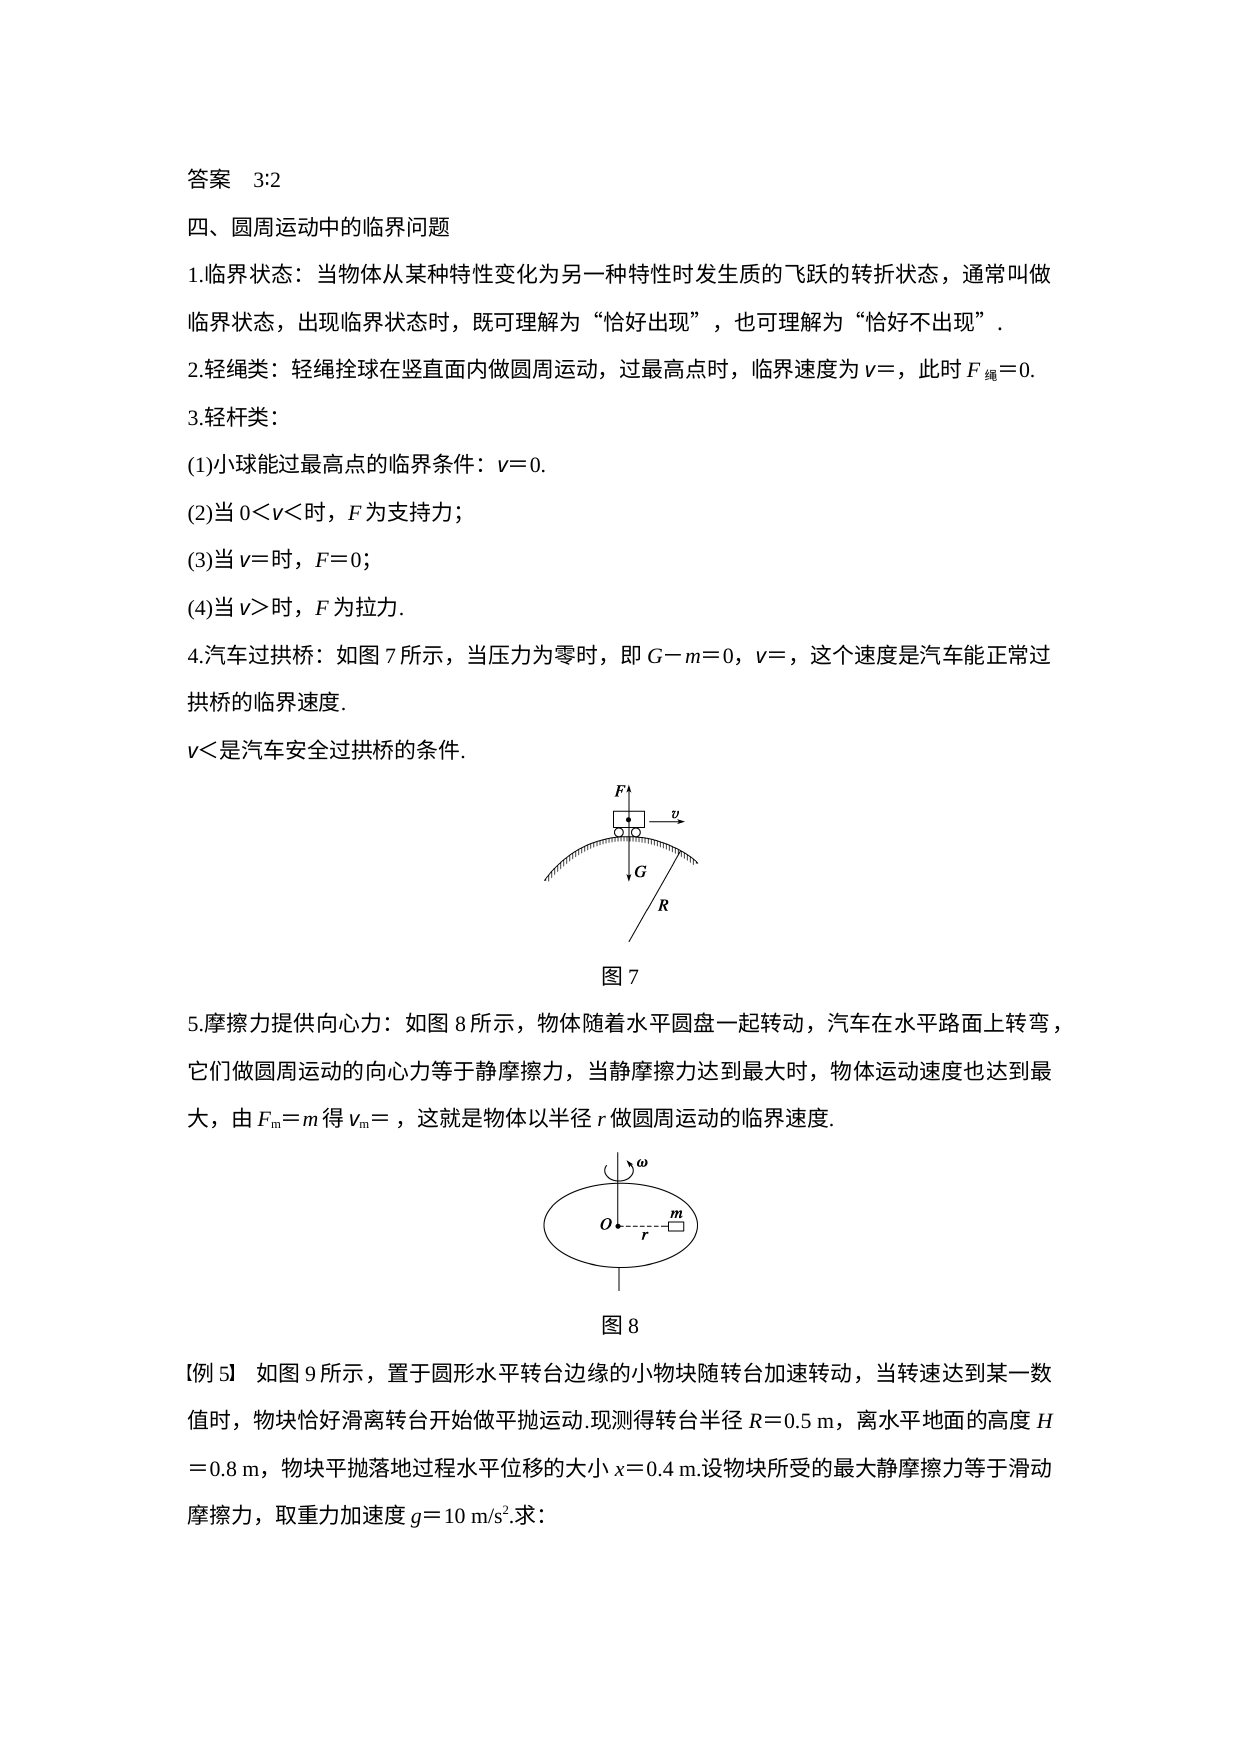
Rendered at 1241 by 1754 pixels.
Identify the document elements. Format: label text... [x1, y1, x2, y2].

text (3)当v＝时，F＝0； [187, 542, 1053, 574]
picture [540, 1148, 701, 1294]
text 2.轻绳类：轻绳拴球在竖直面内做圆周运动，过最高点时，临界速度为v＝，此时F绳＝0. [187, 352, 1053, 384]
text v＜是汽车安全过拱桥的条件. [187, 733, 1053, 764]
picture [541, 780, 699, 944]
text 3.轻杆类： [187, 400, 1053, 431]
text 例5 如图9所示，置于圆形水平转台边缘的小物块随转台加速转动，当转速达到某一数值时，物块恰好滑离转台开始做平抛运动.现测得转台半径R＝0.5 m，离水平地面的高度H＝0.8 m，物块平抛落地过程水平位移的大小x＝0.4 m.设物块所受的最大静摩擦力等于滑动摩擦力，取重力加速度g＝10 m/s2.求： [187, 1356, 1053, 1530]
text (1)小球能过最高点的临界条件：v＝0. [187, 447, 1053, 479]
text 四、圆周运动中的临界问题 [187, 209, 1053, 241]
text 1.临界状态：当物体从某种特性变化为另一种特性时发生质的飞跃的转折状态，通常叫做临界状态，出现临界状态时，既可理解为“恰好出现”，也可理解为“恰好不出现”. [187, 257, 1053, 336]
text 图8 [187, 1308, 1053, 1340]
text (2)当0＜v＜时，F为支持力； [187, 495, 1053, 527]
picture [229, 1364, 234, 1381]
text 答案 3∶2 [187, 162, 1053, 194]
text 图7 [187, 959, 1053, 990]
picture [187, 1364, 192, 1381]
text 4.汽车过拱桥：如图7所示，当压力为零时，即G－m＝0，v＝，这个速度是汽车能正常过拱桥的临界速度. [187, 638, 1053, 717]
text 5.摩擦力提供向心力：如图8所示，物体随着水平圆盘一起转动，汽车在水平路面上转弯，它们做圆周运动的向心力等于静摩擦力，当静摩擦力达到最大时，物体运动速度也达到最大，由Fm＝m得vm＝ ，这就是物体以半径r做圆周运动的临界速度. [187, 1006, 1053, 1133]
text (4)当v＞时，F为拉力. [187, 590, 1053, 622]
